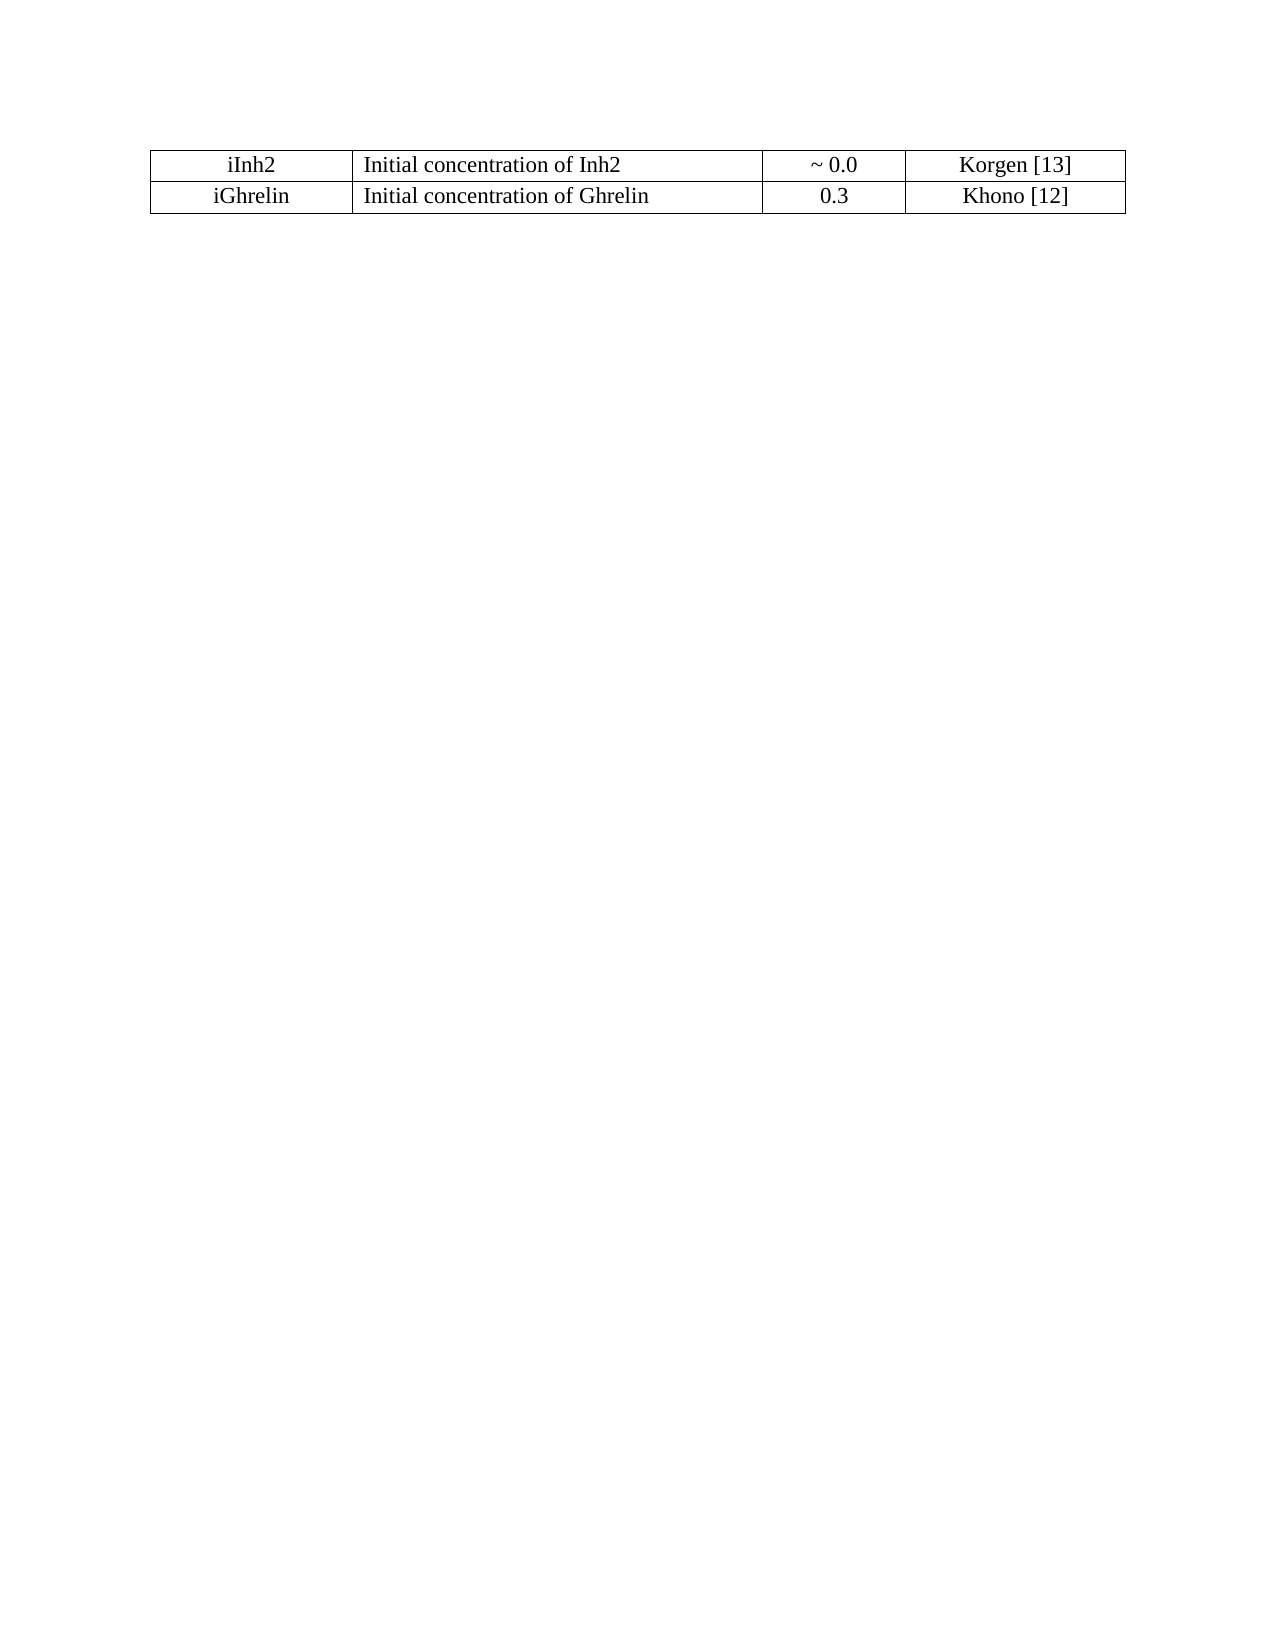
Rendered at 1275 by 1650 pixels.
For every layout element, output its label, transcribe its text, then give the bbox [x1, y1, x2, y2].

table_cell Khono [12] [906, 182, 1125, 212]
table_cell ~ 0.0 [763, 151, 905, 181]
table_cell 0.3 [763, 182, 905, 212]
table_cell Korgen [13] [906, 151, 1125, 181]
table_cell iInh2 [151, 151, 352, 181]
table_cell Initial concentration of Inh2 [353, 151, 762, 181]
table_cell Initial concentration of Ghrelin [353, 182, 762, 212]
table_cell iGhrelin [151, 182, 352, 212]
